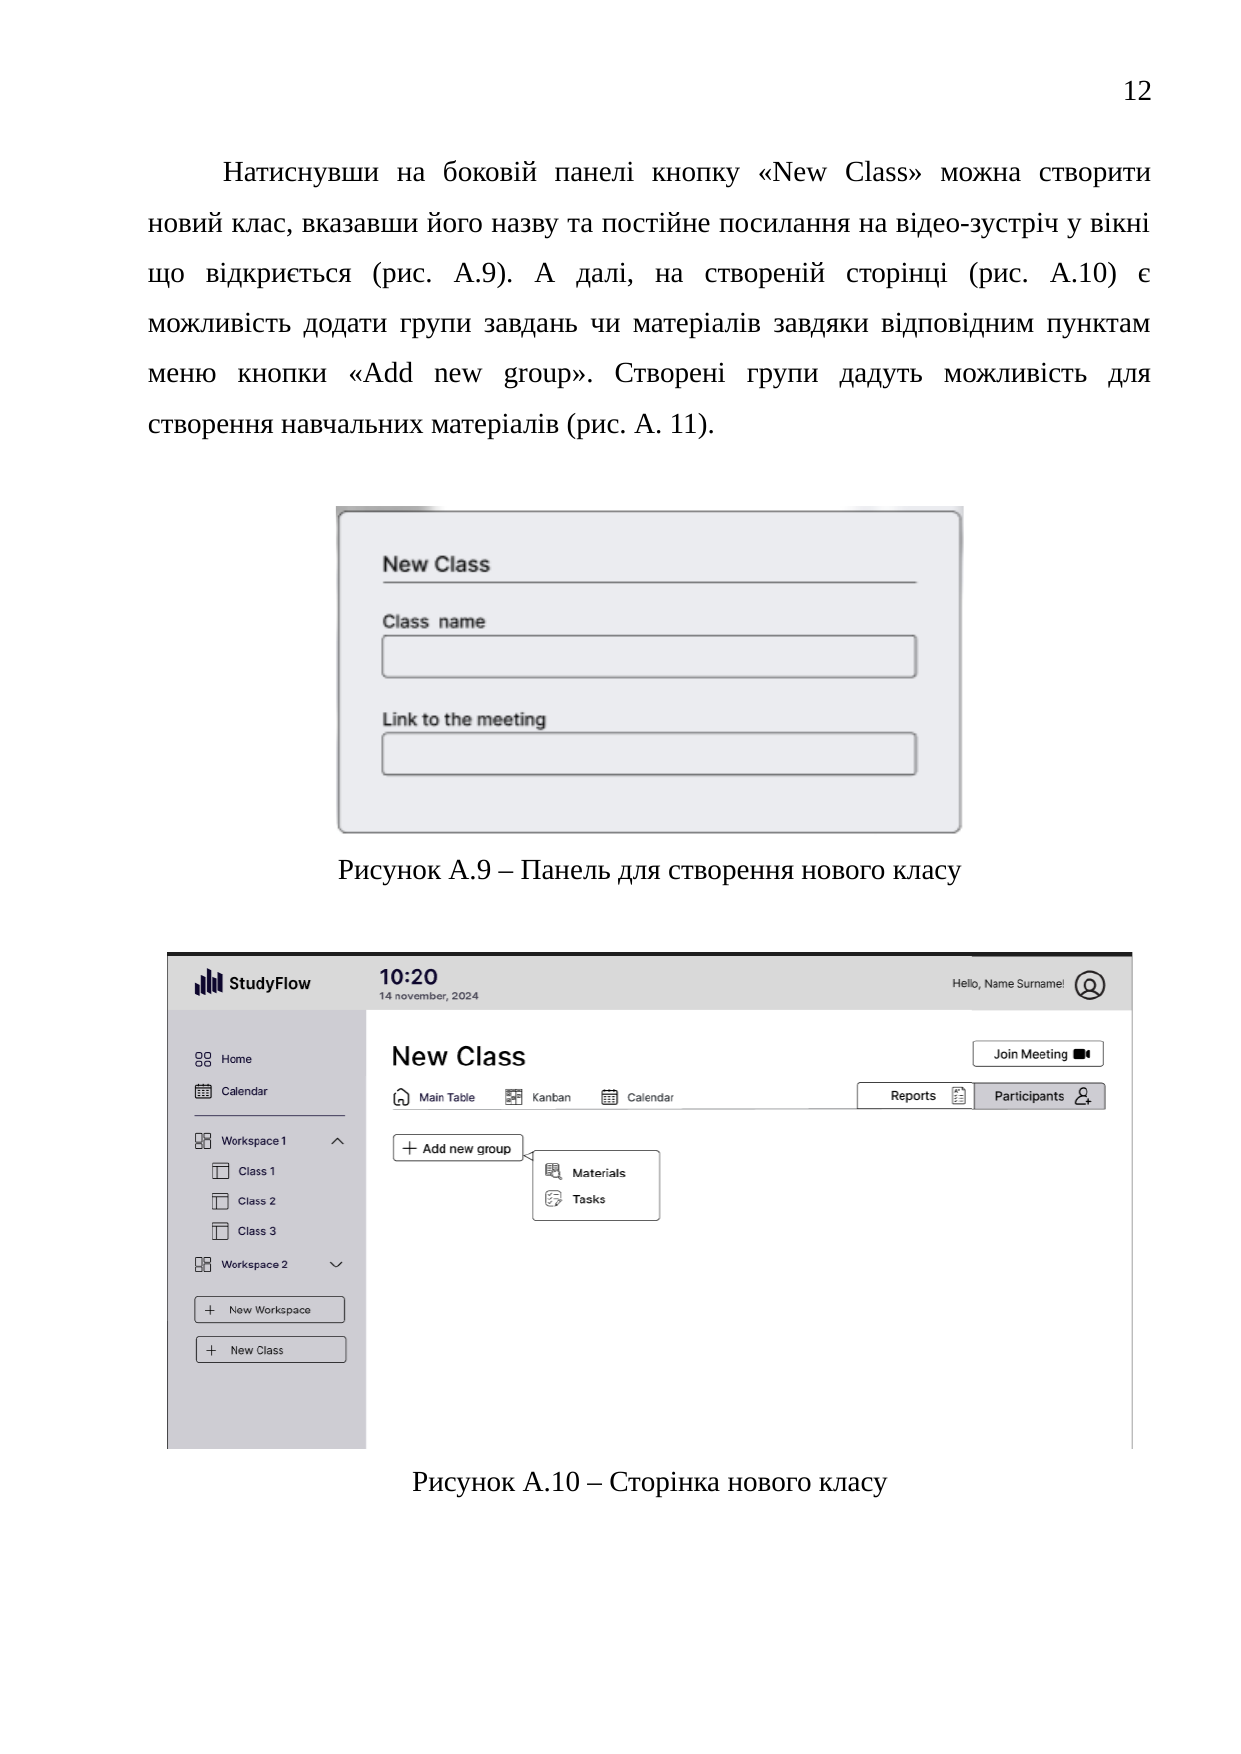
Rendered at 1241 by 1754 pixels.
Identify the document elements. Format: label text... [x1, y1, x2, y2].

picture [167, 952, 1133, 1449]
text Рисунок А.10 – Сторінка нового класу [148, 1464, 1152, 1497]
text Рисунок А.9 – Панель для створення нового класу [148, 852, 1152, 885]
picture [335, 506, 964, 837]
text Натиснувши на боковій панелі кнопку «New Class» можна створити новий клас, вказавши його назву та постійне посилання на відео-зустріч у вікні що відкриється (рис. А.9). А далі, на створеній сторінці (рис. А.10) є можливість додати групи завдань чи матеріалів завдяки відповідним пунктам меню кнопки «Add new group». Створені групи дадуть можливість для створення навчальних матеріалів (рис. А. 11). [148, 154, 1152, 439]
